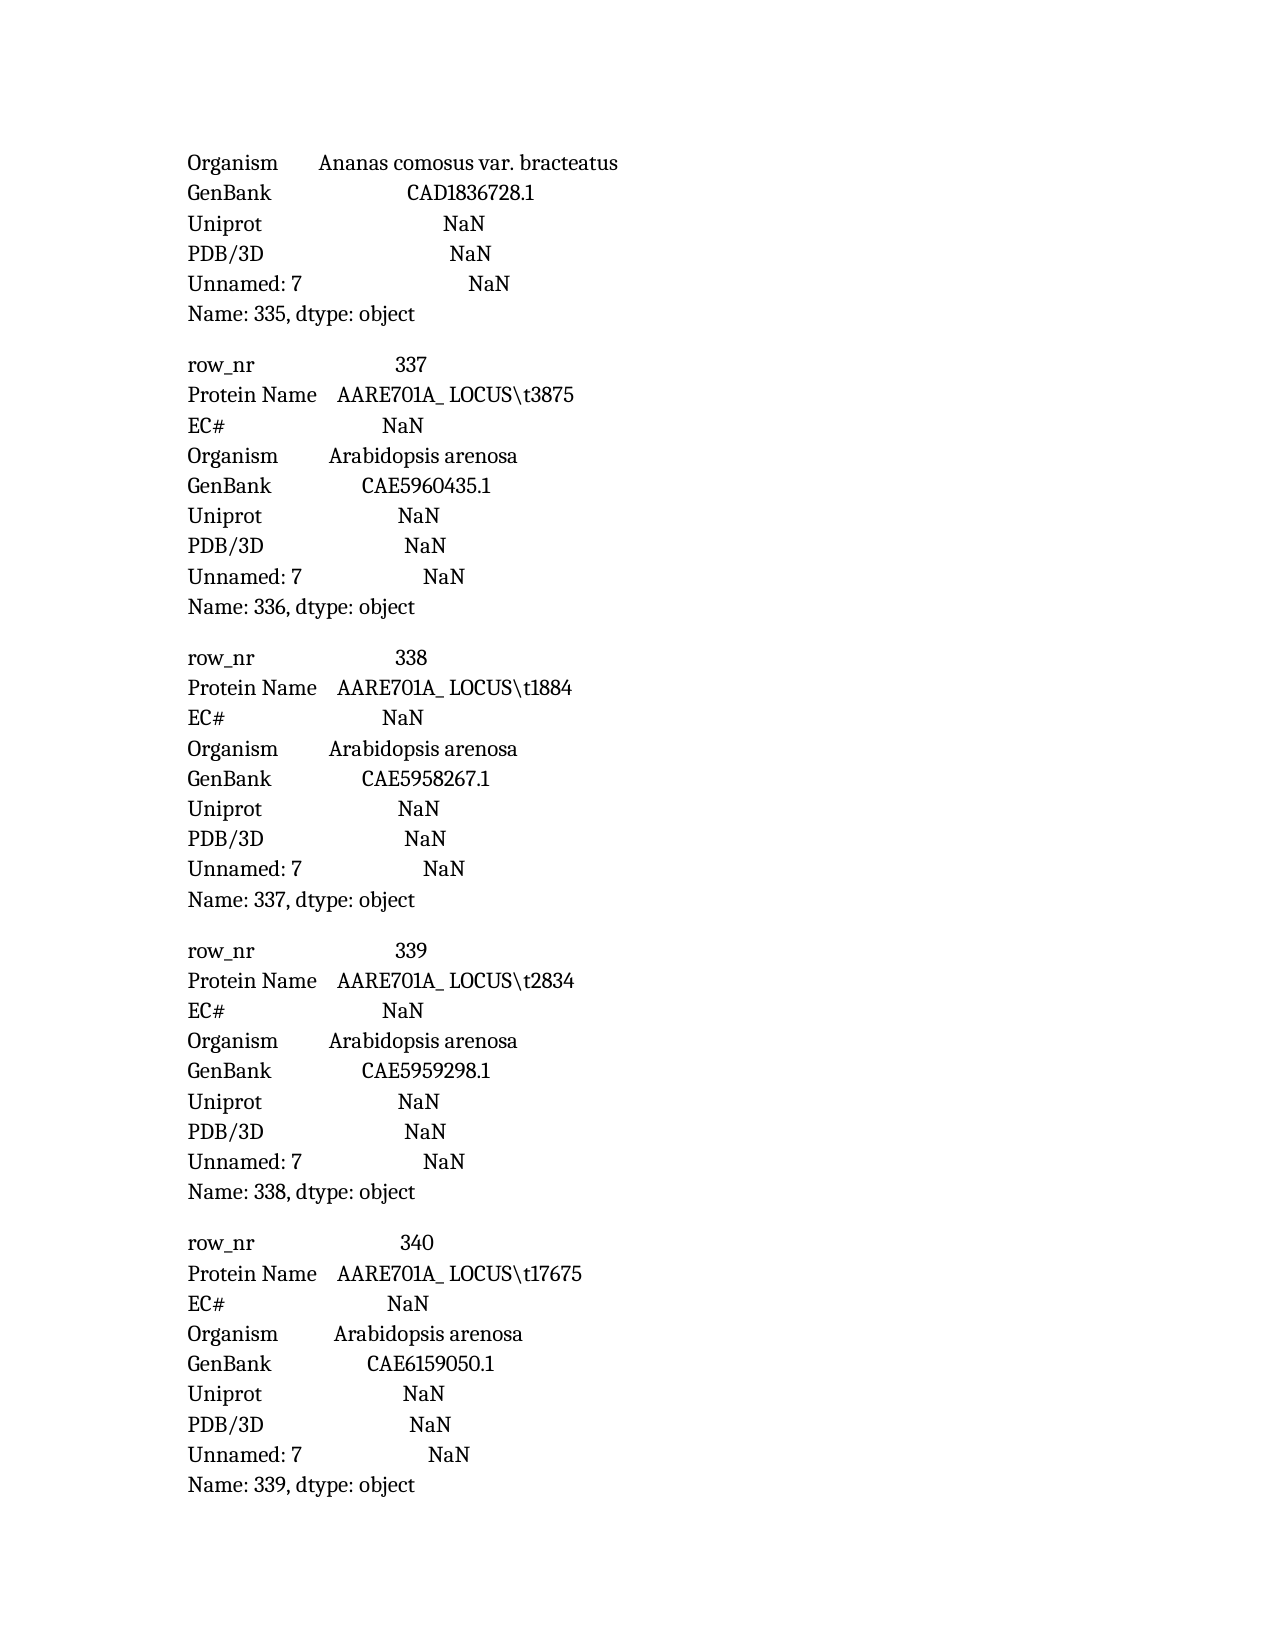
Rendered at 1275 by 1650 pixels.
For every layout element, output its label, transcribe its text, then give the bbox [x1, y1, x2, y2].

text row_nr 337 Protein Name AARE701A_ LOCUS\t3875 EC# NaN Organism Arabidopsis arenosa GenBank CAE5960435.1 Uniprot NaN PDB/3D NaN Unnamed: 7 NaN Name: 336, dtype: object [187, 352, 1087, 620]
text row_nr 340 Protein Name AARE701A_ LOCUS\t17675 EC# NaN Organism Arabidopsis arenosa GenBank CAE6159050.1 Uniprot NaN PDB/3D NaN Unnamed: 7 NaN Name: 339, dtype: object [187, 1230, 1087, 1498]
text row_nr 339 Protein Name AARE701A_ LOCUS\t2834 EC# NaN Organism Arabidopsis arenosa GenBank CAE5959298.1 Uniprot NaN PDB/3D NaN Unnamed: 7 NaN Name: 338, dtype: object [187, 937, 1087, 1206]
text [187, 150, 1087, 327]
text row_nr 338 Protein Name AARE701A_ LOCUS\t1884 EC# NaN Organism Arabidopsis arenosa GenBank CAE5958267.1 Uniprot NaN PDB/3D NaN Unnamed: 7 NaN Name: 337, dtype: object [187, 645, 1087, 913]
